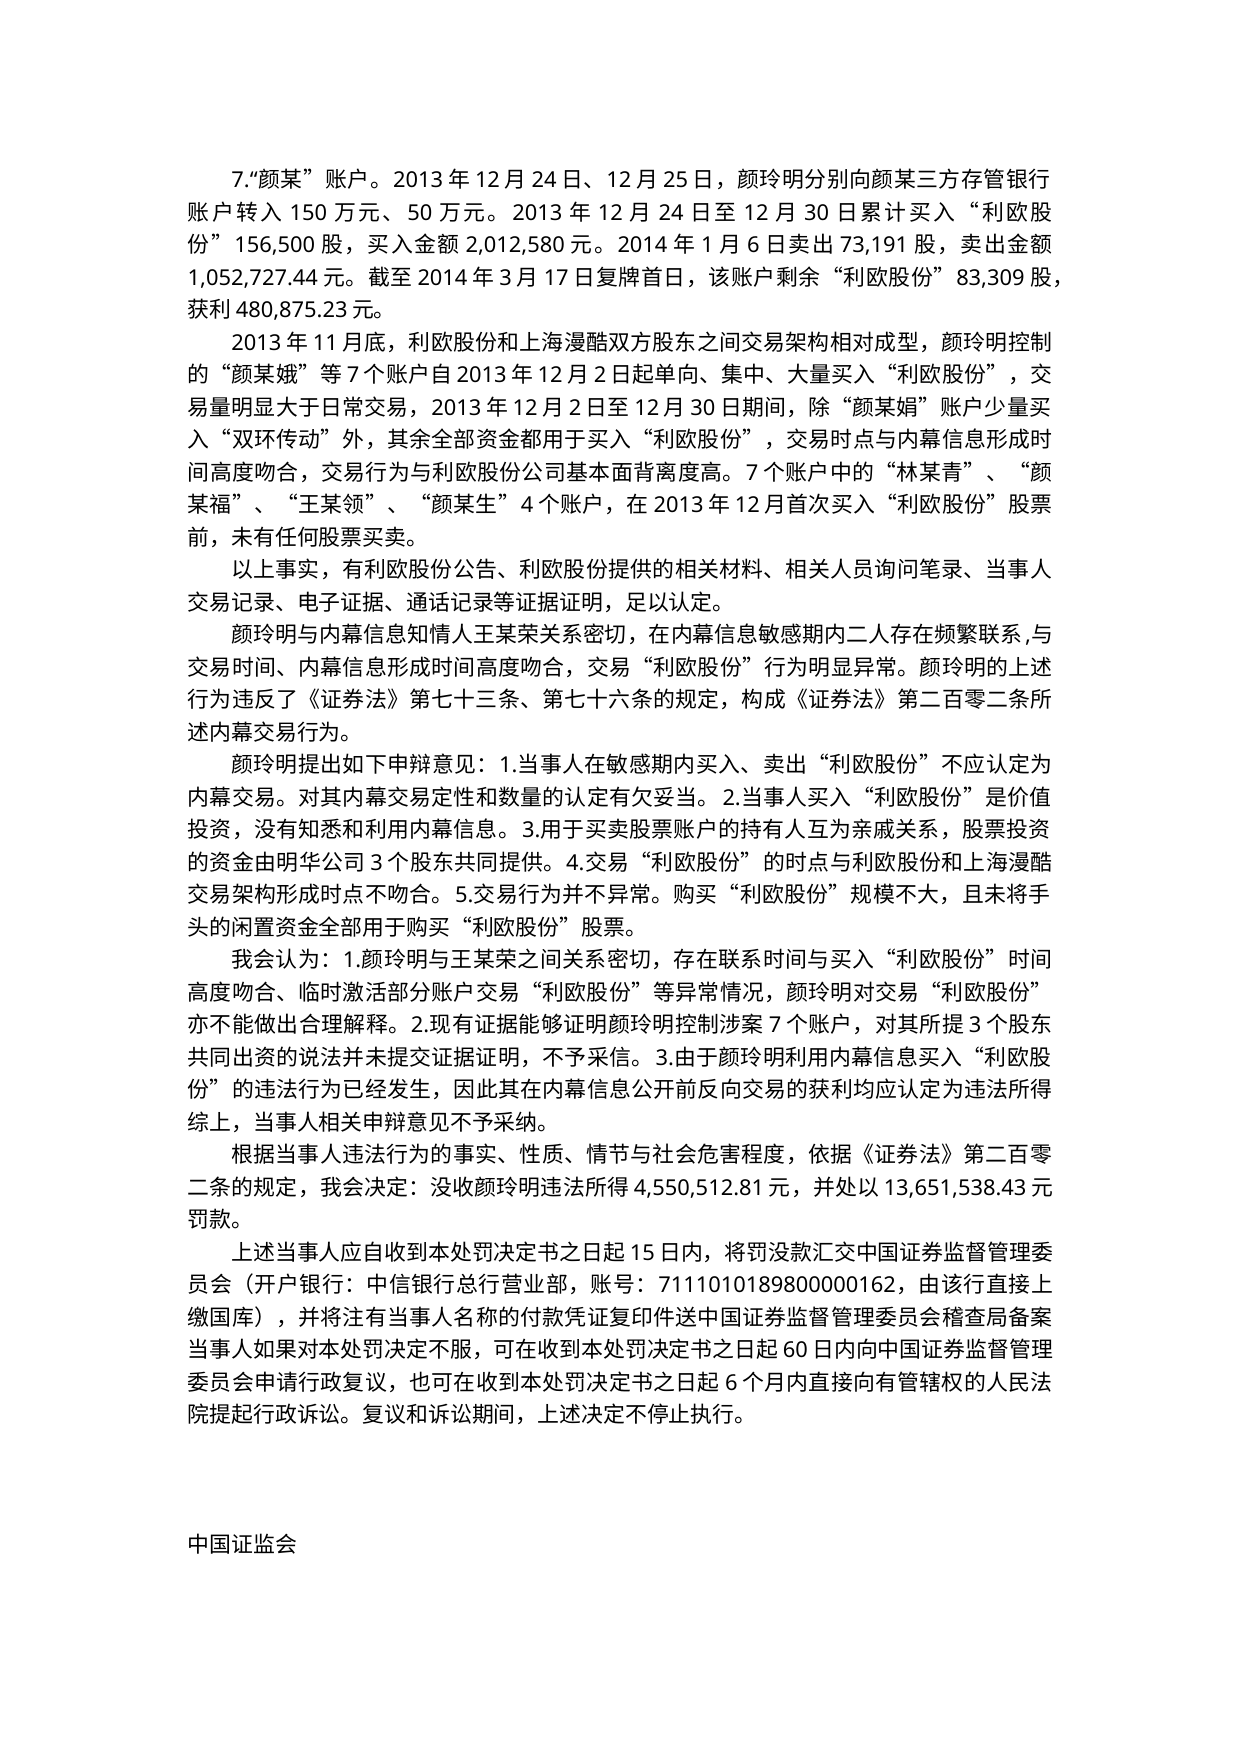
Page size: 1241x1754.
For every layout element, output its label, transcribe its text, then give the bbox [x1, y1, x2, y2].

text 以上事实，有利欧股份公告、利欧股份提供的相关材料、相关人员询问笔录、当事人交易记录、电子证据、通话记录等证据证明，足以认定。 [187, 552, 1053, 617]
text 我会认为：1.颜玲明与王某荣之间关系密切，存在联系时间与买入“利欧股份”时间高度吻合、临时激活部分账户交易“利欧股份”等异常情况，颜玲明对交易“利欧股份”亦不能做出合理解释。2.现有证据能够证明颜玲明控制涉案7个账户，对其所提3个股东共同出资的说法并未提交证据证明，不予采信。3.由于颜玲明利用内幕信息买入“利欧股份”的违法行为已经发生，因此其在内幕信息公开前反向交易的获利均应认定为违法所得。综上，当事人相关申辩意见不予采纳。 [187, 942, 1053, 1137]
text 颜玲明提出如下申辩意见：1.当事人在敏感期内买入、卖出“利欧股份”不应认定为内幕交易。对其内幕交易定性和数量的认定有欠妥当。2.当事人买入“利欧股份”是价值投资，没有知悉和利用内幕信息。3.用于买卖股票账户的持有人互为亲戚关系，股票投资的资金由明华公司3个股东共同提供。4.交易“利欧股份”的时点与利欧股份和上海漫酷交易架构形成时点不吻合。5.交易行为并不异常。购买“利欧股份”规模不大，且未将手头的闲置资金全部用于购买“利欧股份”股票。 [187, 747, 1053, 942]
text 7.“颜某”账户。2013年12月24日、12月25日，颜玲明分别向颜某三方存管银行账户转入150万元、50万元。2013年12月24日至12月30日累计买入“利欧股份”156,500股，买入金额2,012,580元。2014年1月6日卖出73,191股，卖出金额1,052,727.44元。截至2014年3月17日复牌首日，该账户剩余“利欧股份”83,309 股，获利480,875.23元。 [187, 162, 1053, 324]
text 上述当事人应自收到本处罚决定书之日起15日内，将罚没款汇交中国证券监督管理委员会（开户银行：中信银行总行营业部，账号：7111010189800000162，由该行直接上缴国库），并将注有当事人名称的付款凭证复印件送中国证券监督管理委员会稽查局备案。当事人如果对本处罚决定不服，可在收到本处罚决定书之日起60日内向中国证券监督管理委员会申请行政复议，也可在收到本处罚决定书之日起6个月内直接向有管辖权的人民法院提起行政诉讼。复议和诉讼期间，上述决定不停止执行。 [187, 1234, 1053, 1429]
text 中国证监会 [187, 1494, 1053, 1559]
text 颜玲明与内幕信息知情人王某荣关系密切，在内幕信息敏感期内二人存在频繁联系,与交易时间、内幕信息形成时间高度吻合，交易“利欧股份”行为明显异常。颜玲明的上述行为违反了《证券法》第七十三条、第七十六条的规定，构成《证券法》第二百零二条所述内幕交易行为。 [187, 617, 1053, 747]
text 2013年11月底，利欧股份和上海漫酷双方股东之间交易架构相对成型，颜玲明控制的“颜某娥”等7个账户自2013年12月2日起单向、集中、大量买入“利欧股份”，交易量明显大于日常交易，2013年12月2日至12月30日期间，除“颜某娟”账户少量买入“双环传动”外，其余全部资金都用于买入“利欧股份”，交易时点与内幕信息形成时间高度吻合，交易行为与利欧股份公司基本面背离度高。7个账户中的“林某青”、“颜某福”、“王某领”、“颜某生”4个账户，在2013年12月首次买入“利欧股份”股票前，未有任何股票买卖。 [187, 324, 1053, 552]
text 根据当事人违法行为的事实、性质、情节与社会危害程度，依据《证券法》第二百零二条的规定，我会决定：没收颜玲明违法所得4,550,512.81元，并处以13,651,538.43元罚款。 [187, 1137, 1053, 1234]
